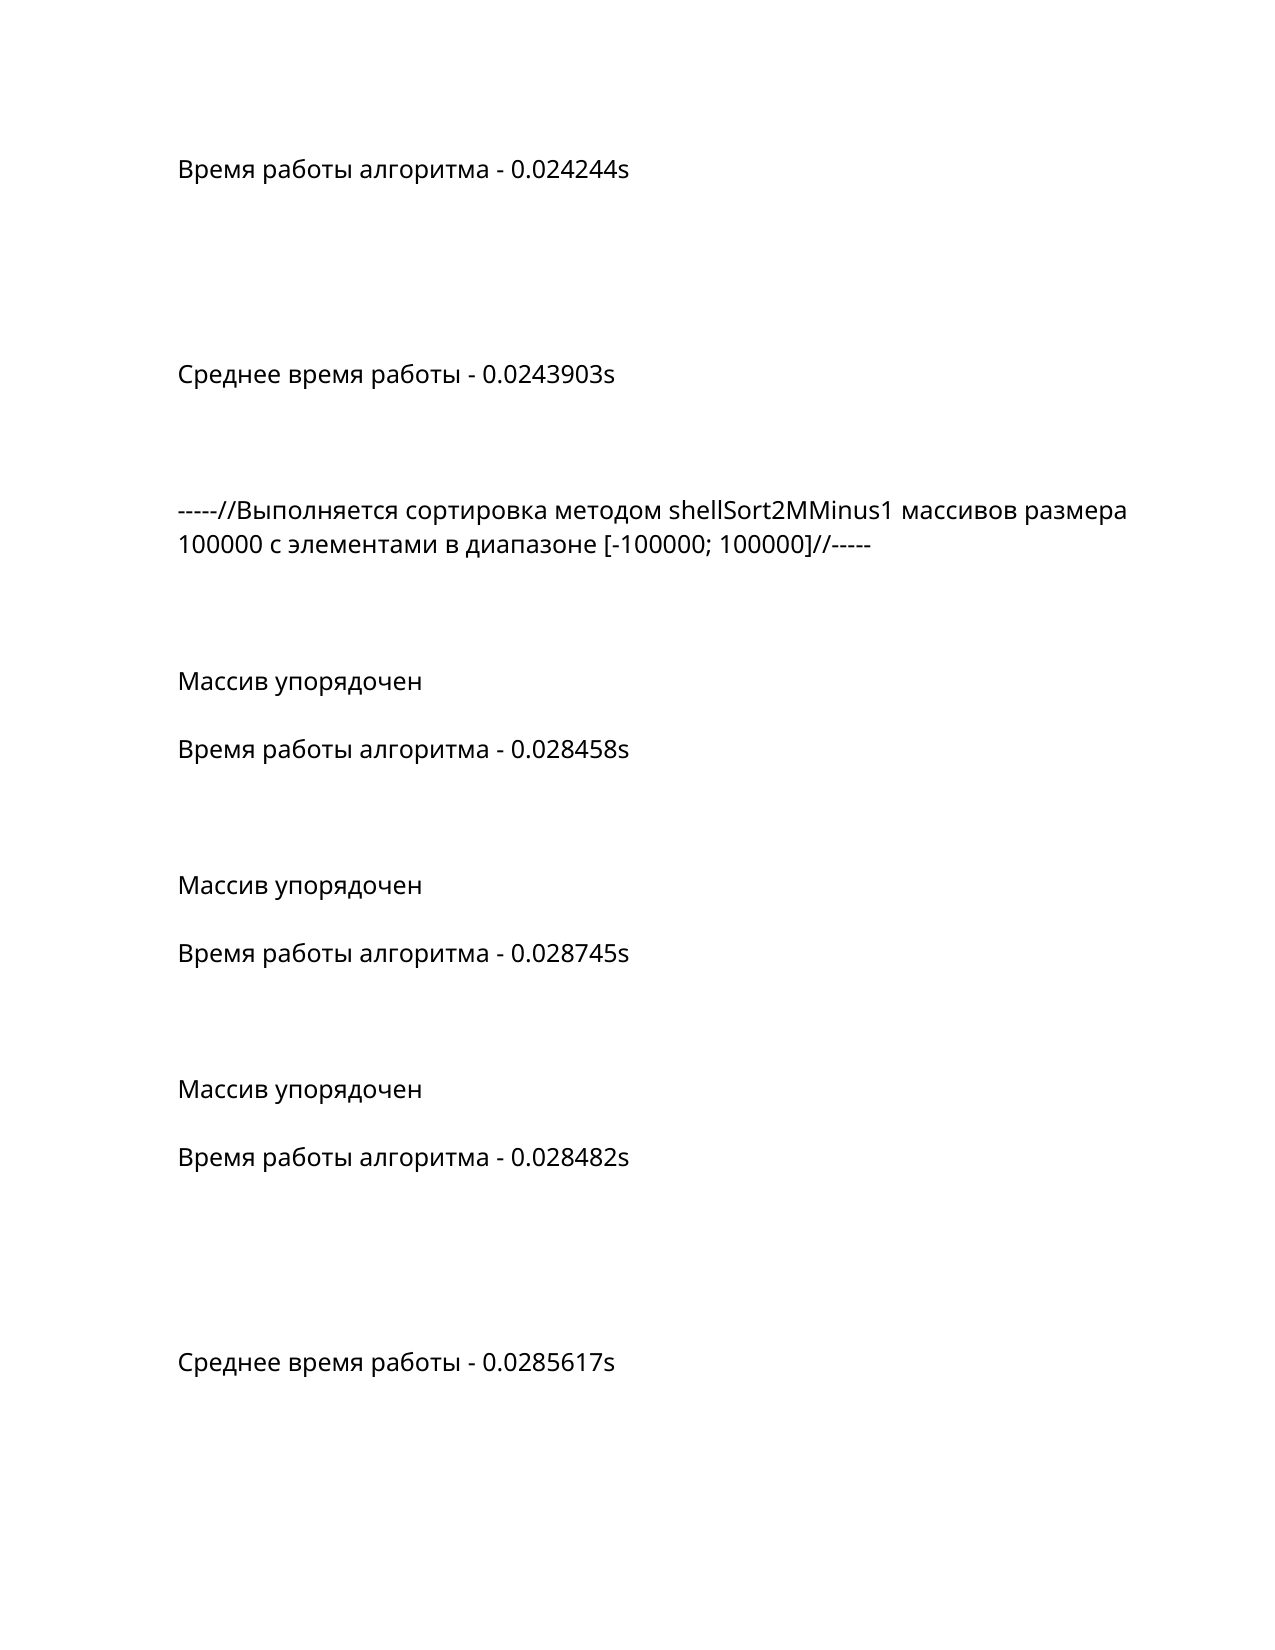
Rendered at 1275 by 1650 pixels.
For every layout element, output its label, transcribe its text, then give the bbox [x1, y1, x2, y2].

text Среднее время работы - 0.0243903s [177, 357, 1186, 391]
text Массив упорядочен [177, 867, 1186, 902]
text -----//Выполняется сортировка методом shellSort2MMinus1 массивов размера 100000 c элементами в диапазоне [-100000; 100000]//----- [177, 493, 1186, 561]
text Время работы алгоритма - 0.028458s [177, 731, 1186, 765]
text Массив упорядочен [177, 663, 1186, 697]
text Время работы алгоритма - 0.024244s [177, 152, 1186, 186]
text Массив упорядочен [177, 1072, 1186, 1106]
text Время работы алгоритма - 0.028482s [177, 1140, 1186, 1174]
text Время работы алгоритма - 0.028745s [177, 936, 1186, 970]
text Среднее время работы - 0.0285617s [177, 1344, 1186, 1378]
